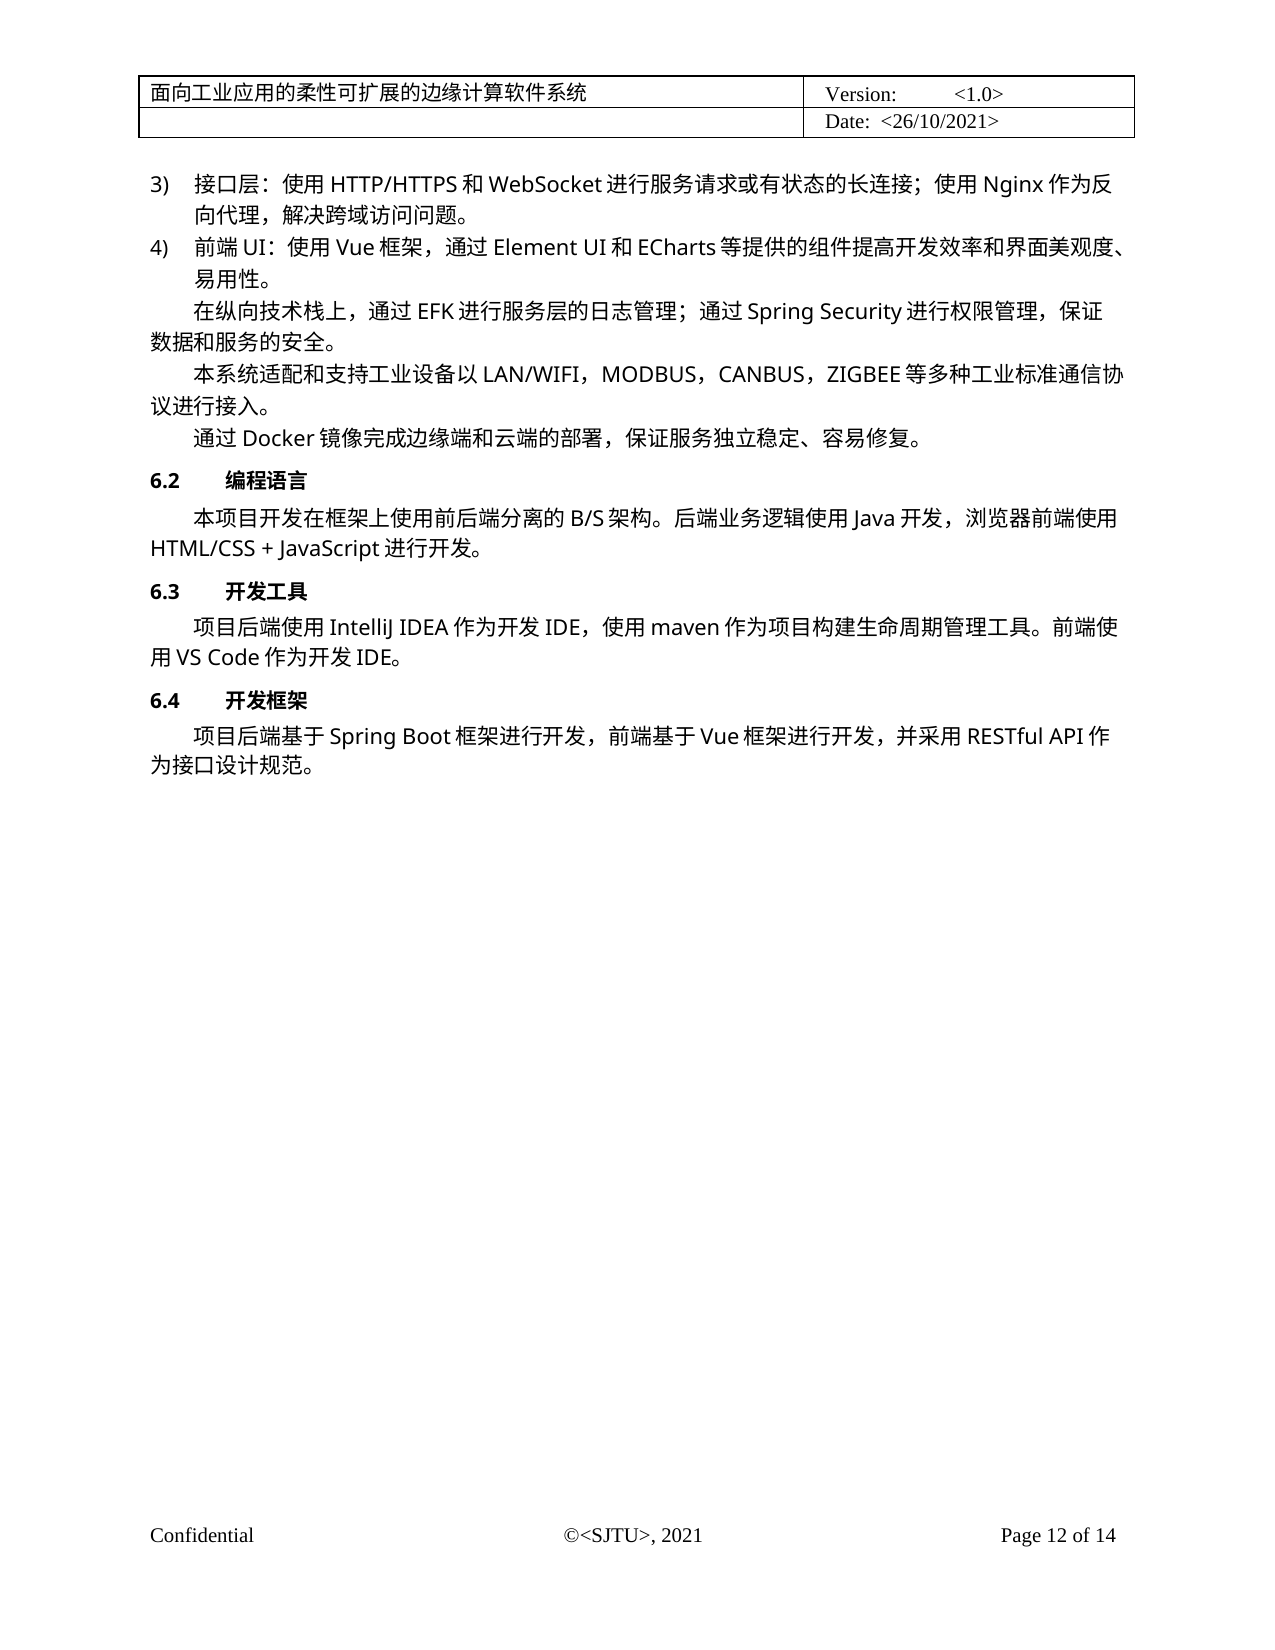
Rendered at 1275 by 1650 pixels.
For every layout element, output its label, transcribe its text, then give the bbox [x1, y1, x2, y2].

subtitle 开发工具 [150, 575, 1125, 606]
list 接口层：使用HTTP/HTTPS和WebSocket进行服务请求或有状态的长连接；使用Nginx作为反向代理，解决跨域访问问题。 [150, 167, 1125, 230]
text 项目后端使用IntelliJ IDEA作为开发IDE，使用maven作为项目构建生命周期管理工具。前端使用VS Code作为开发IDE。 [150, 612, 1125, 672]
text 本项目开发在框架上使用前后端分离的B/S架构。后端业务逻辑使用Java开发，浏览器前端使用HTML/CSS + JavaScript进行开发。 [150, 501, 1125, 563]
text 项目后端基于Spring Boot框架进行开发，前端基于Vue框架进行开发，并采用RESTful API作为接口设计规范。 [150, 721, 1125, 780]
text 本系统适配和支持工业设备以LAN/WIFI，MODBUS，CANBUS，ZIGBEE等多种工业标准通信协议进行接入。 [150, 357, 1125, 421]
list 前端UI：使用Vue框架，通过Element UI和ECharts等提供的组件提高开发效率和界面美观度、易用性。 [150, 230, 1125, 294]
text 在纵向技术栈上，通过EFK进行服务层的日志管理；通过Spring Security进行权限管理，保证数据和服务的安全。 [150, 294, 1125, 357]
text 通过Docker镜像完成边缘端和云端的部署，保证服务独立稳定、容易修复。 [150, 421, 1125, 452]
subtitle 编程语言 [150, 465, 1125, 495]
subtitle 开发框架 [150, 684, 1125, 714]
